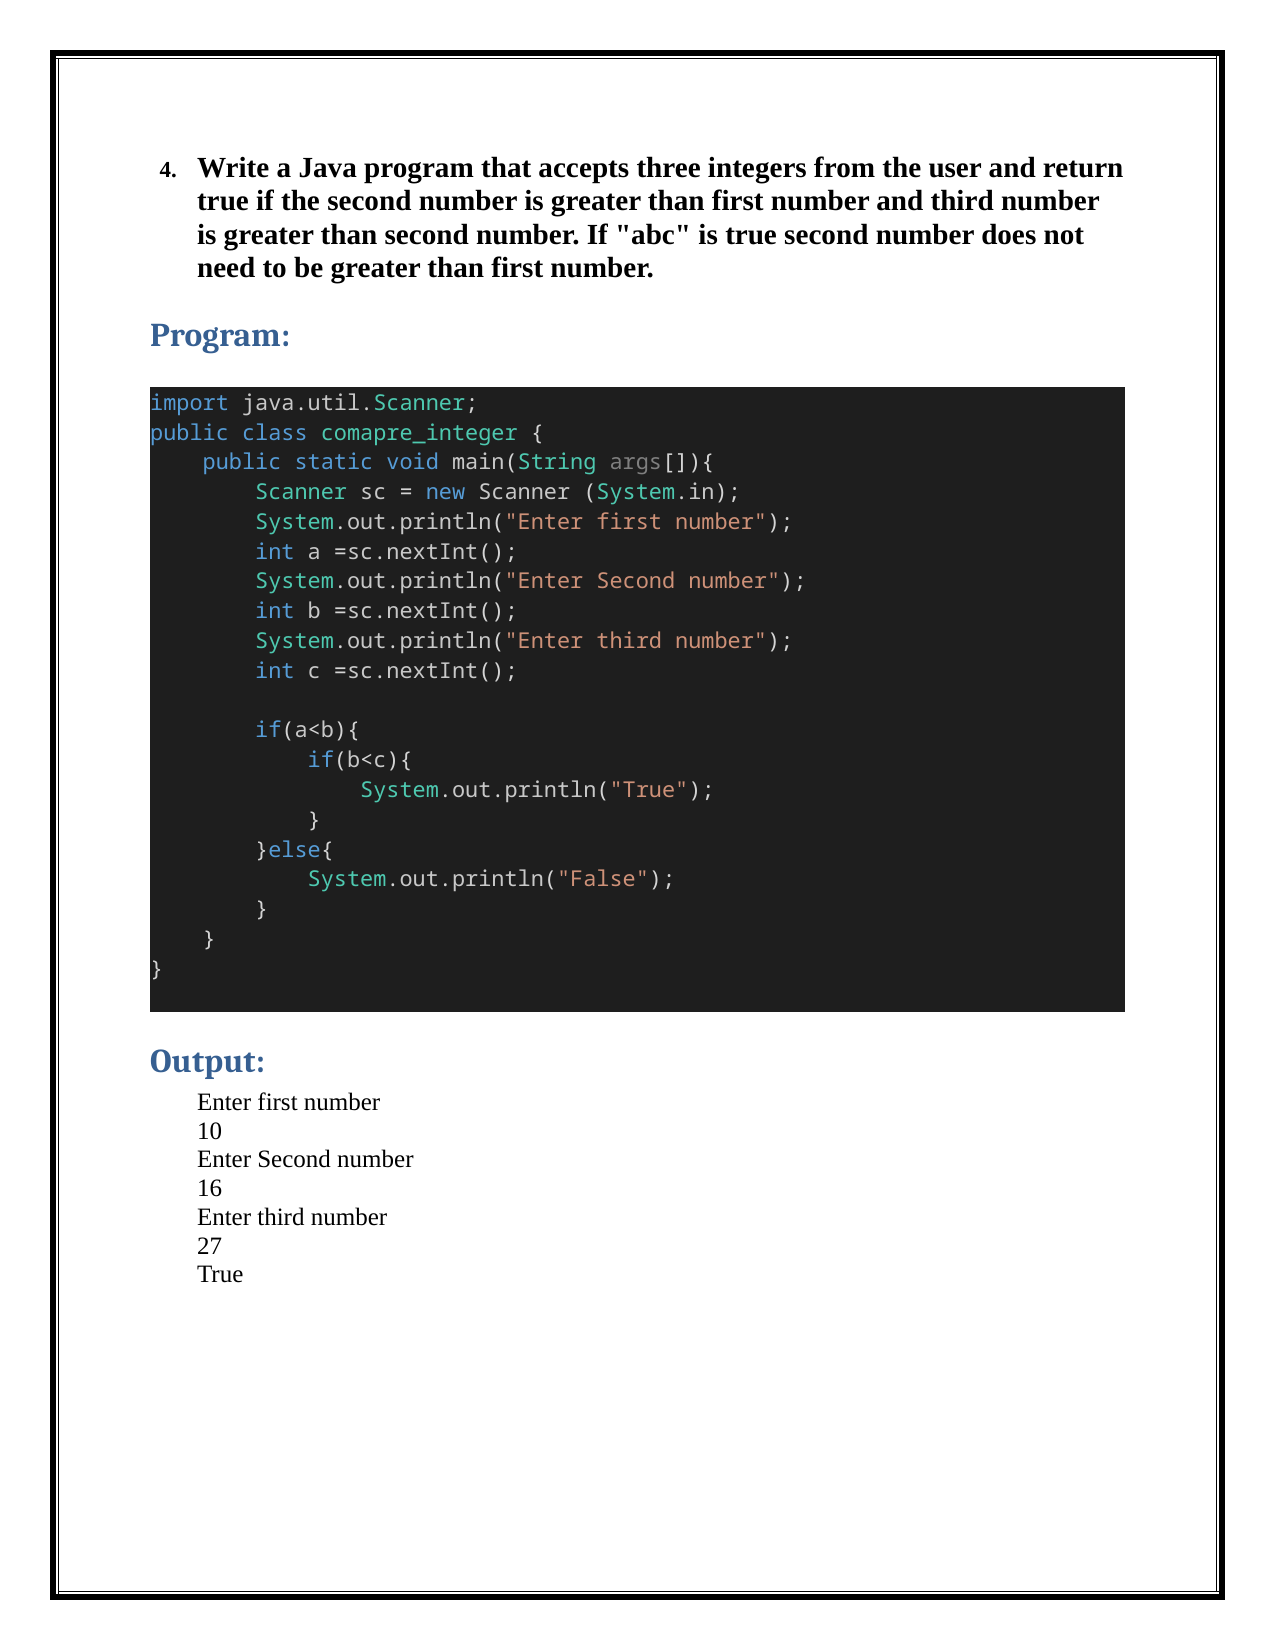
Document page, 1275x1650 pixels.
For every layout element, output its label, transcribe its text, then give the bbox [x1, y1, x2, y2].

text int b =sc.nextInt(); [150, 595, 1125, 625]
text public static void main(String args[]){ [150, 446, 1125, 476]
text Enter third number [197, 1202, 1125, 1231]
text if(a<b){ [150, 714, 1125, 744]
text True [197, 1259, 1125, 1288]
text 27 [197, 1231, 1125, 1259]
text } [150, 953, 1125, 983]
text } [150, 893, 1125, 923]
text Scanner sc = new Scanner (System.in); [150, 476, 1125, 506]
text import java.util.Scanner; [150, 387, 1125, 417]
subtitle Program: [150, 316, 1125, 355]
text 16 [197, 1173, 1125, 1202]
text 10 [197, 1116, 1125, 1144]
text Enter Second number [197, 1144, 1125, 1173]
text }else{ [150, 834, 1125, 863]
text if(b<c){ [150, 744, 1125, 774]
text } [150, 804, 1125, 834]
text int a =sc.nextInt(); [150, 536, 1125, 566]
text System.out.println("False"); [150, 863, 1125, 893]
text int c =sc.nextInt(); [150, 655, 1125, 685]
text Enter first number [197, 1087, 1125, 1116]
text System.out.println("Enter first number"); [150, 506, 1125, 536]
text System.out.println("Enter Second number"); [150, 566, 1125, 595]
list Write a Java program that accepts three integers from the user and return true if the second number is greater than first number and third number is greater than second number. If "abc" is true second number does not need to be greater than first number. [159, 150, 1125, 312]
subtitle Output: [150, 1043, 1125, 1081]
text } [150, 923, 1125, 953]
text System.out.println("True"); [150, 774, 1125, 804]
text public class comapre_integer { [150, 417, 1125, 446]
text System.out.println("Enter third number"); [150, 625, 1125, 655]
